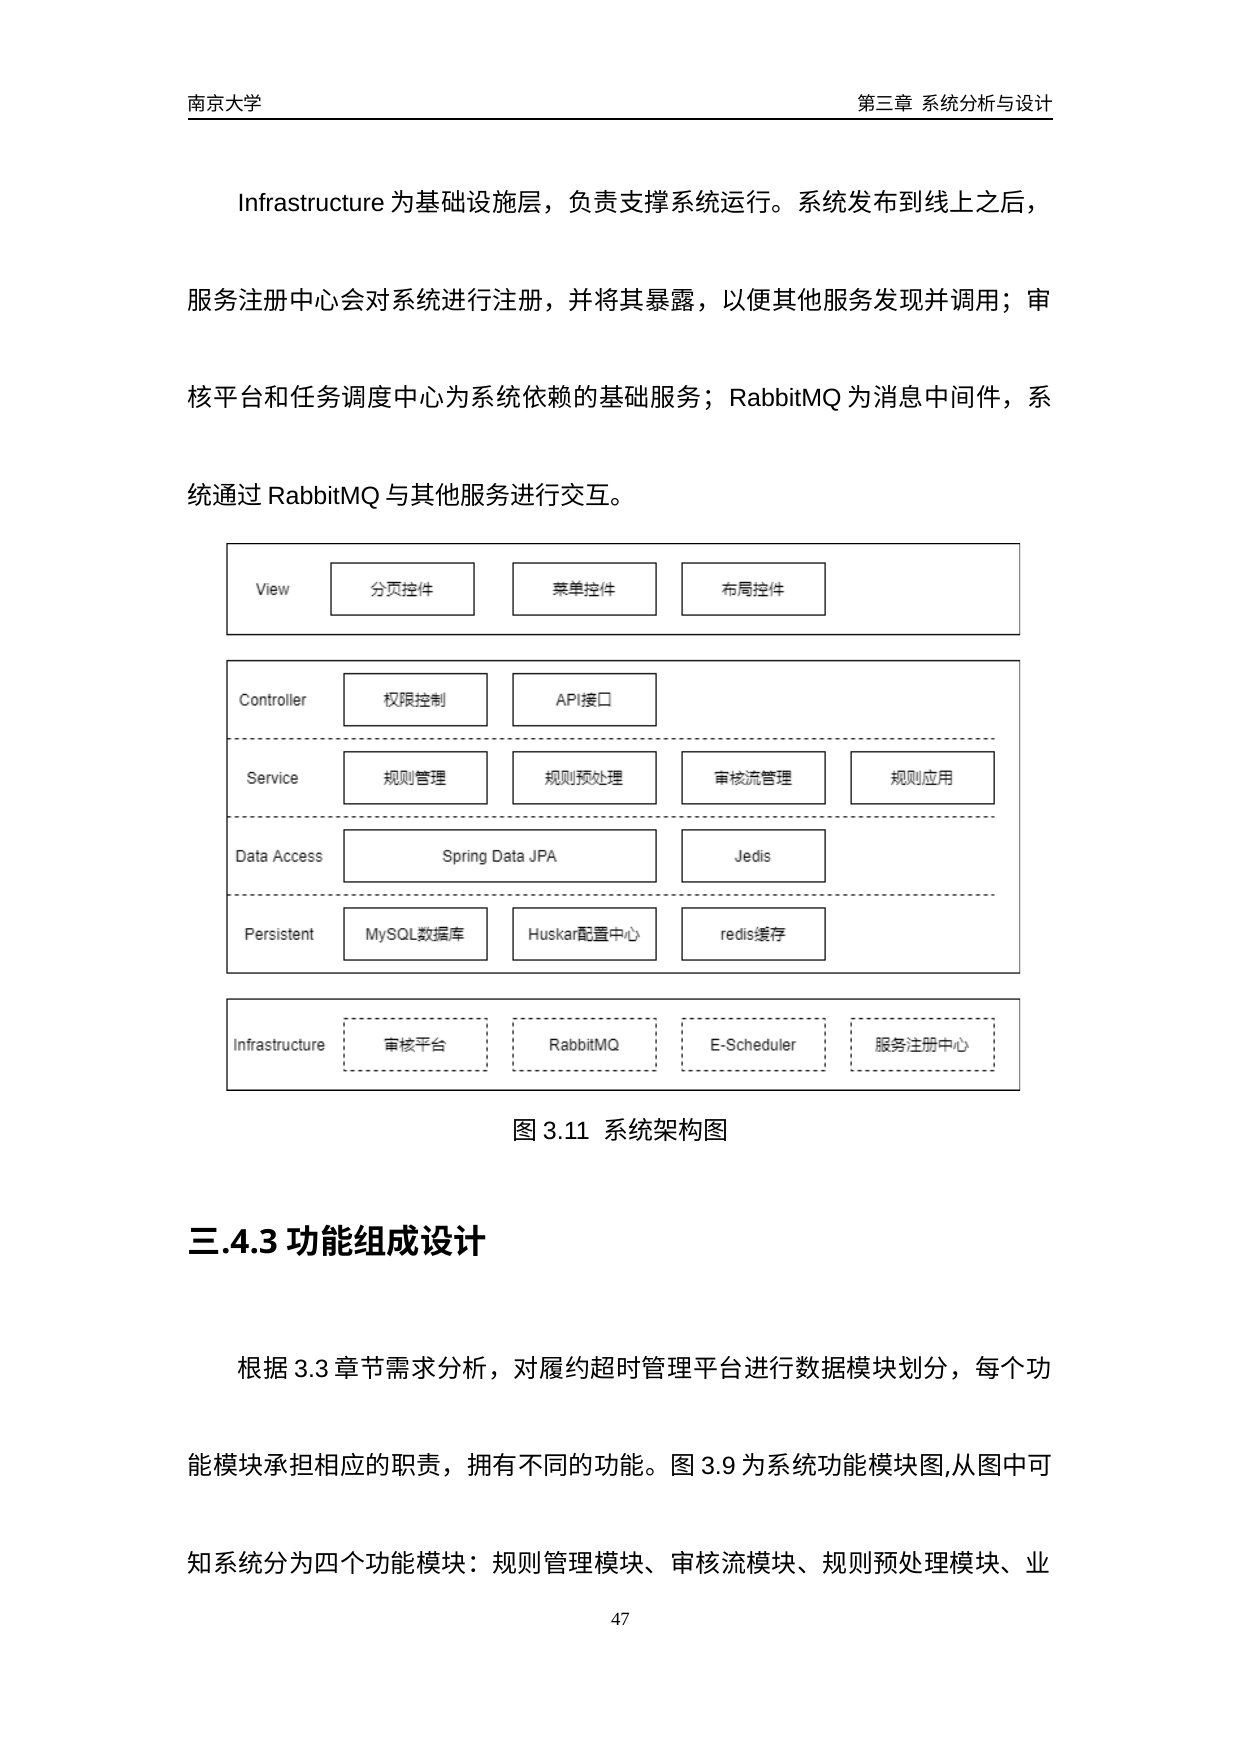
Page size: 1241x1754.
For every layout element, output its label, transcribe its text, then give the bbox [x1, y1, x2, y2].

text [187, 1334, 1053, 1594]
picture [220, 543, 1021, 1091]
subtitle 功能组成设计 [187, 1207, 1053, 1272]
text Infrastructure为基础设施层，负责支撑系统运行。系统发布到线上之后，服务注册中心会对系统进行注册，并将其暴露，以便其他服务发现并调用；审核平台和任务调度中心为系统依赖的基础服务；RabbitMQ为消息中间件，系统通过RabbitMQ与其他服务进行交互。 [187, 168, 1053, 526]
